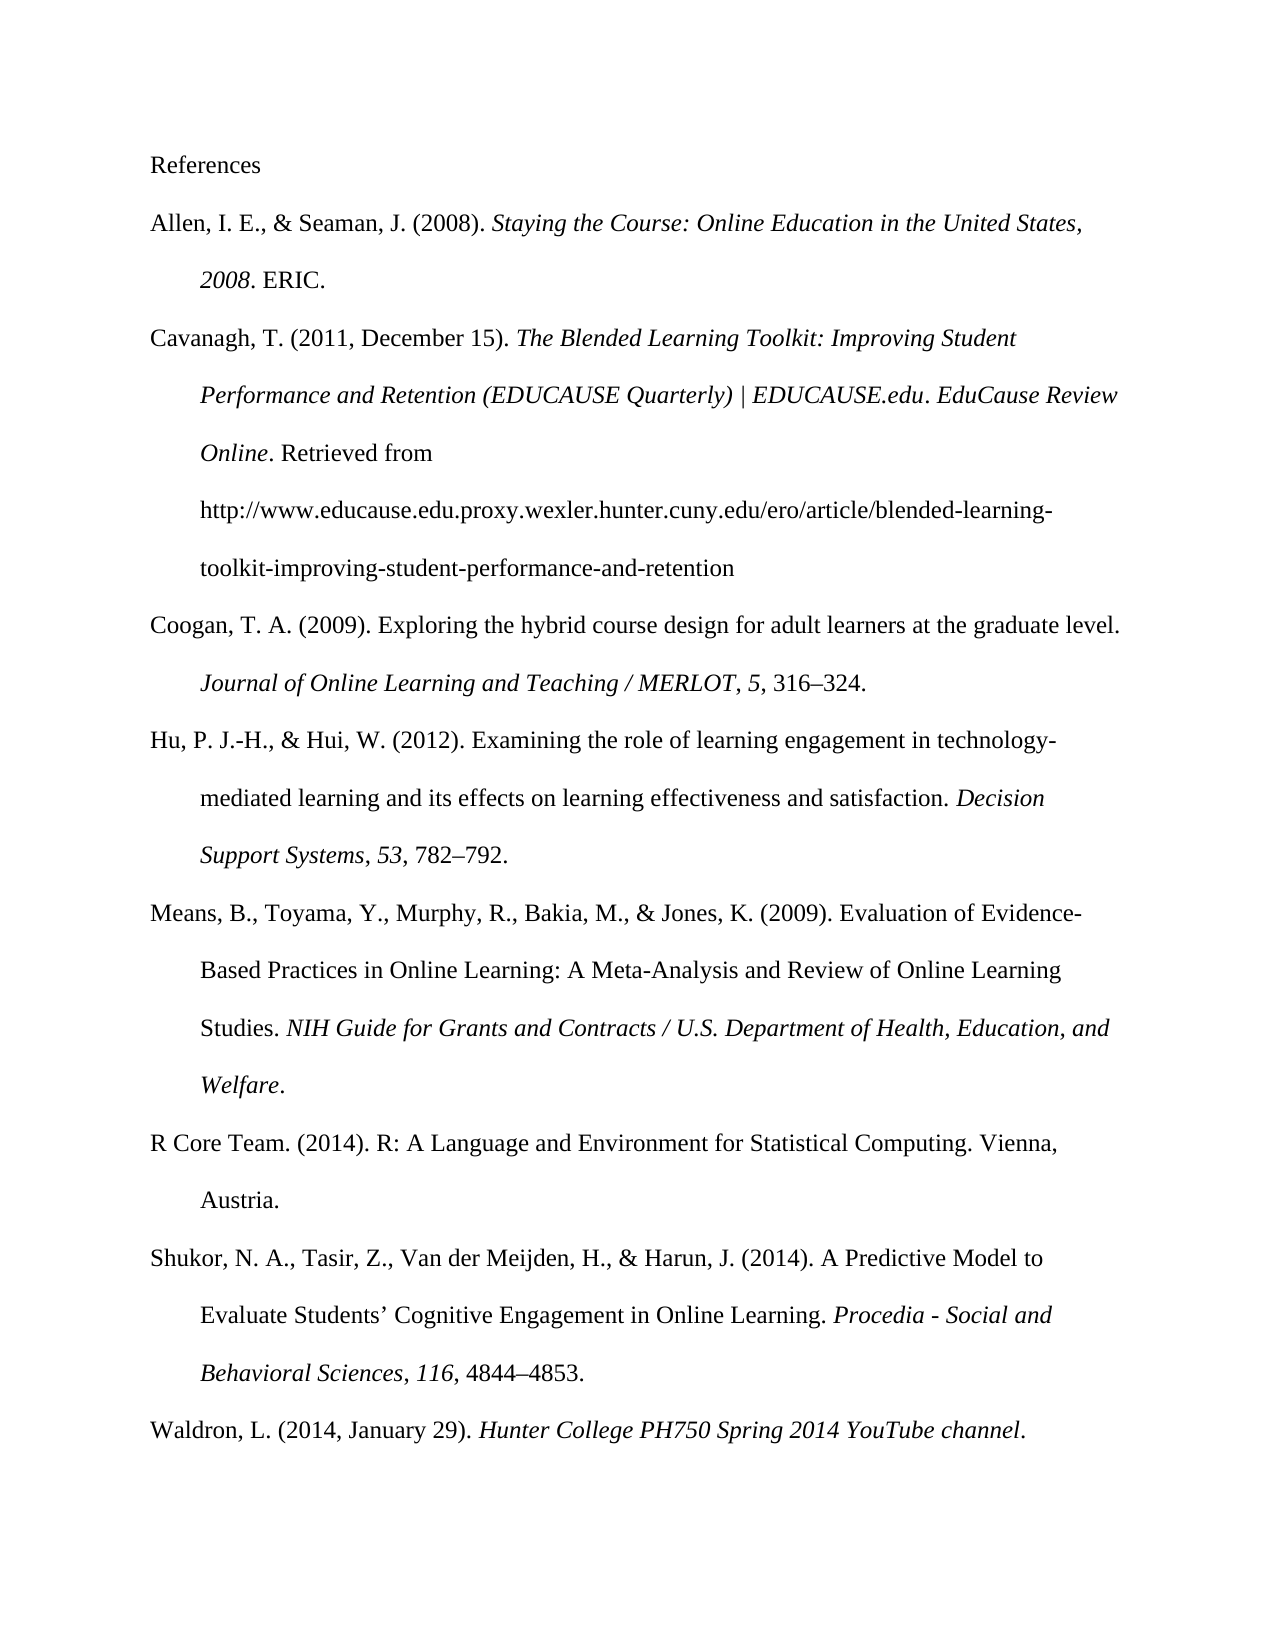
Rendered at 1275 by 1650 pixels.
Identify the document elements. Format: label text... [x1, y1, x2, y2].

text Coogan, T. A. (2009). Exploring the hybrid course design for adult learners at the graduate level. Journal of Online Learning and Teaching / MERLOT, 5, 316–324. [150, 611, 1125, 697]
text References [150, 150, 1125, 179]
text Hu, P. J.-H., & Hui, W. (2012). Examining the role of learning engagement in technology-mediated learning and its effects on learning effectiveness and satisfaction. Decision Support Systems, 53, 782–792. [150, 726, 1125, 869]
text Means, B., Toyama, Y., Murphy, R., Bakia, M., & Jones, K. (2009). Evaluation of Evidence-Based Practices in Online Learning: A Meta-Analysis and Review of Online Learning Studies. NIH Guide for Grants and Contracts / U.S. Department of Health, Education, and Welfare. [150, 898, 1125, 1099]
text Cavanagh, T. (2011, December 15). The Blended Learning Toolkit: Improving Student Performance and Retention (EDUCAUSE Quarterly) | EDUCAUSE.edu. EduCause Review Online. Retrieved from http://www.educause.edu.proxy.wexler.hunter.cuny.edu/ero/article/blended-learning-toolkit-improving-student-performance-and-retention [150, 323, 1125, 582]
text Allen, I. E., & Seaman, J. (2008). Staying the Course: Online Education in the United States, 2008. ERIC. [150, 208, 1125, 294]
text R Core Team. (2014). R: A Language and Environment for Statistical Computing. Vienna, Austria. [150, 1128, 1125, 1214]
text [150, 1416, 1125, 1444]
text Shukor, N. A., Tasir, Z., Van der Meijden, H., & Harun, J. (2014). A Predictive Model to Evaluate Students’ Cognitive Engagement in Online Learning. Procedia - Social and Behavioral Sciences, 116, 4844–4853. [150, 1243, 1125, 1387]
